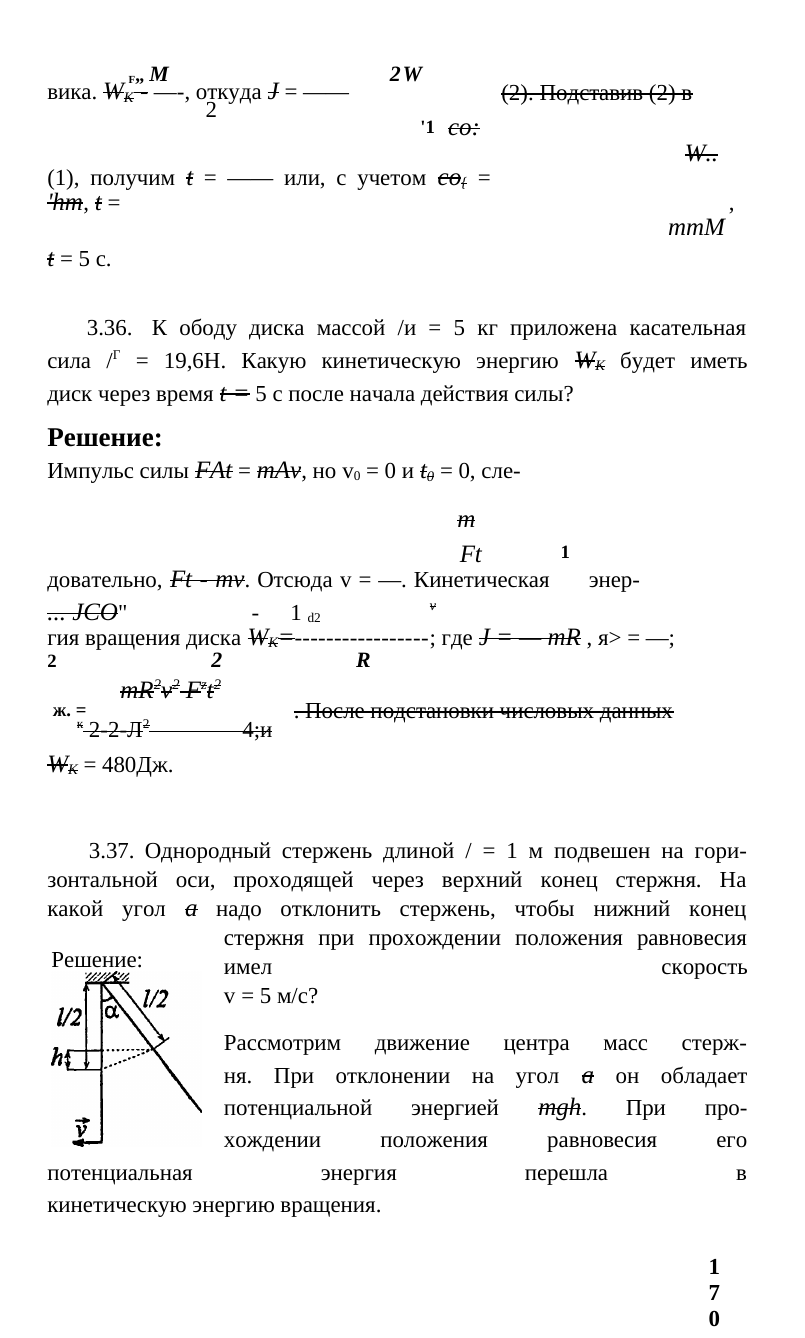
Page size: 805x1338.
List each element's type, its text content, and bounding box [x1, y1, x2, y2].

text Рассмотрим движение центра масс стерж- ня. При отклонении на угол а он обладает потенциальной энергией mgh. При про- хождении положения равновесия его потенциальная энергия перешла в кинетическую энергию вращения. [47, 1025, 748, 1219]
text ... JCO" - 1 d2 v [47, 600, 748, 625]
text 2 2 R [47, 650, 748, 672]
text t = 5 с. [47, 246, 748, 271]
picture [51, 971, 202, 1147]
text Ft [459, 490, 748, 568]
list К ободу диска массой /и = 5 кг приложена касательная сила /Г = 19,6Н. Какую кинетическую энергию WK будет иметь диск через время t = 5 с после начала действия силы? [47, 309, 748, 408]
text Импульс силы FAt = mAv, но v0 = 0 и t0 = 0, сле- [47, 459, 748, 484]
text Решение: [47, 425, 748, 452]
list Однородный стержень длиной / = 1 м подвешен на гори- зонтальной оси, проходящей через верхний конец стержня. На какой угол а надо отклонить стержень, чтобы нижний конец стержня при прохождении положения равновесия имел скорость v = 5 м/с? [47, 836, 748, 1009]
text ттМ [47, 215, 725, 240]
text (1), получим t = —— или, с учетом со{ = 'hm, t = , [47, 165, 748, 215]
text вика. WK - —-, откуда J = —— 2 со: [47, 85, 748, 139]
text довательно, Ft - mv. Отсюда v = —. Кинетическая энер- [47, 568, 748, 593]
text F„ М 2W [128, 67, 748, 85]
text гия вращения диска WK= ; где J = — mR , я> = —; [47, 625, 748, 650]
text WK = 480Дж. [47, 672, 748, 777]
